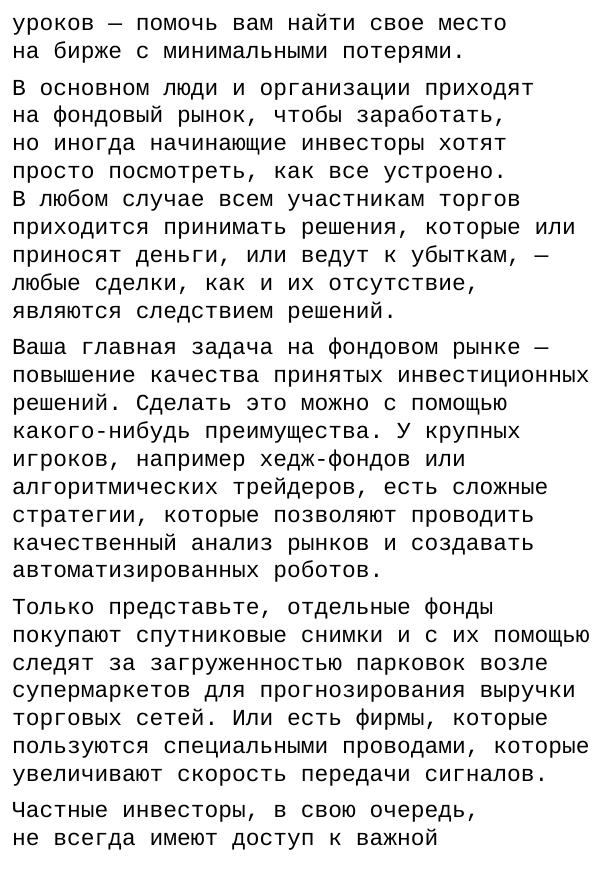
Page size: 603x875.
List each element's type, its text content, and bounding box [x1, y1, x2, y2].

text Ваша главная задача на фондовом рынке — повышение качества принятых инвестиционных решений. Сделать это можно с помощью какого-нибудь преимущества. У крупных игроков, например хедж-фондов или алгоритмических трейдеров, есть сложные стратегии, которые позволяют проводить качественный анализ рынков и создавать автоматизированных роботов. [12, 336, 591, 585]
text В основном люди и организации приходят на фондовый рынок, чтобы заработать, но иногда начинающие инвесторы хотят просто посмотреть, как все устроено. В любом случае всем участникам торгов приходится принимать решения, которые или приносят деньги, или ведут к убыткам, — любые сделки, как и их отсутствие, являются следствием решений. [12, 76, 591, 325]
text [12, 12, 591, 66]
text Только представьте, отдельные фонды покупают спутниковые снимки и с их помощью следят за загруженностью парковок возле супермаркетов для прогнозирования выручки торговых сетей. Или есть фирмы, которые пользуются специальными проводами, которые увеличивают скорость передачи сигналов. [12, 595, 591, 788]
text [12, 799, 591, 853]
